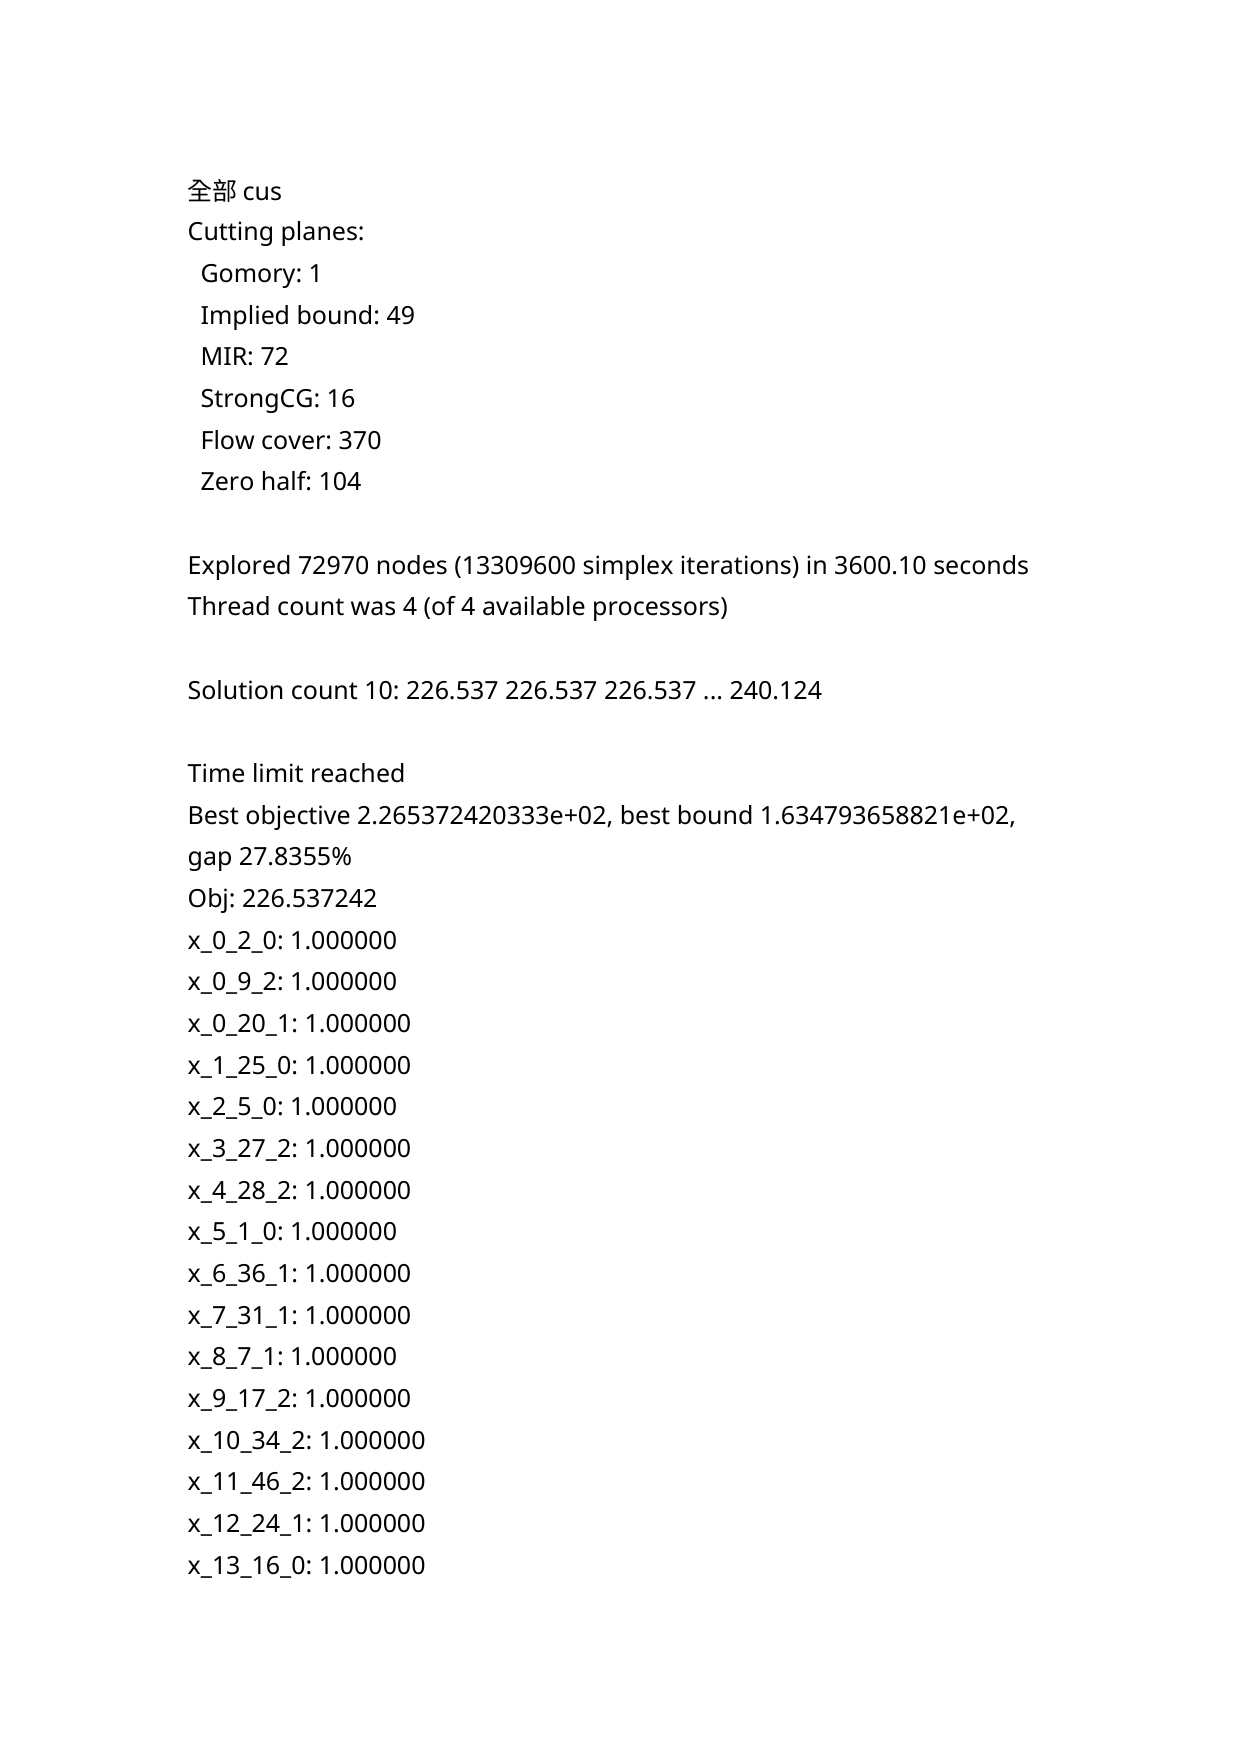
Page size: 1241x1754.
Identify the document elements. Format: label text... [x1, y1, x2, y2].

text Time limit reached [187, 752, 1053, 794]
text MIR: 72 [187, 335, 1053, 377]
text Gomory: 1 [187, 252, 1053, 294]
text Solution count 10: 226.537 226.537 226.537 ... 240.124 [187, 669, 1053, 710]
text Implied bound: 49 [187, 294, 1053, 335]
text StrongCG: 16 [187, 377, 1053, 419]
text x_4_28_2: 1.000000 [187, 1169, 1053, 1210]
text x_1_25_0: 1.000000 [187, 1044, 1053, 1085]
text x_9_17_2: 1.000000 [187, 1377, 1053, 1419]
text Explored 72970 nodes (13309600 simplex iterations) in 3600.10 seconds [187, 544, 1053, 585]
text ﻿Cutting planes: [187, 210, 1053, 252]
text x_0_2_0: 1.000000 [187, 919, 1053, 960]
text Flow cover: 370 [187, 419, 1053, 460]
text Best objective 2.265372420333e+02, best bound 1.634793658821e+02, gap 27.8355% [187, 794, 1053, 877]
text x_5_1_0: 1.000000 [187, 1210, 1053, 1252]
text x_7_31_1: 1.000000 [187, 1294, 1053, 1335]
text x_6_36_1: 1.000000 [187, 1252, 1053, 1294]
text x_0_9_2: 1.000000 [187, 960, 1053, 1002]
text x_10_34_2: 1.000000 [187, 1419, 1053, 1460]
text x_13_16_0: 1.000000 [187, 1544, 1053, 1585]
text x_12_24_1: 1.000000 [187, 1502, 1053, 1544]
text Thread count was 4 (of 4 available processors) [187, 585, 1053, 627]
text 全部cus [187, 169, 1053, 210]
text Zero half: 104 [187, 460, 1053, 502]
text x_8_7_1: 1.000000 [187, 1335, 1053, 1377]
text x_2_5_0: 1.000000 [187, 1085, 1053, 1127]
text x_3_27_2: 1.000000 [187, 1127, 1053, 1169]
text x_11_46_2: 1.000000 [187, 1460, 1053, 1502]
text Obj: 226.537242 [187, 877, 1053, 919]
text x_0_20_1: 1.000000 [187, 1002, 1053, 1044]
